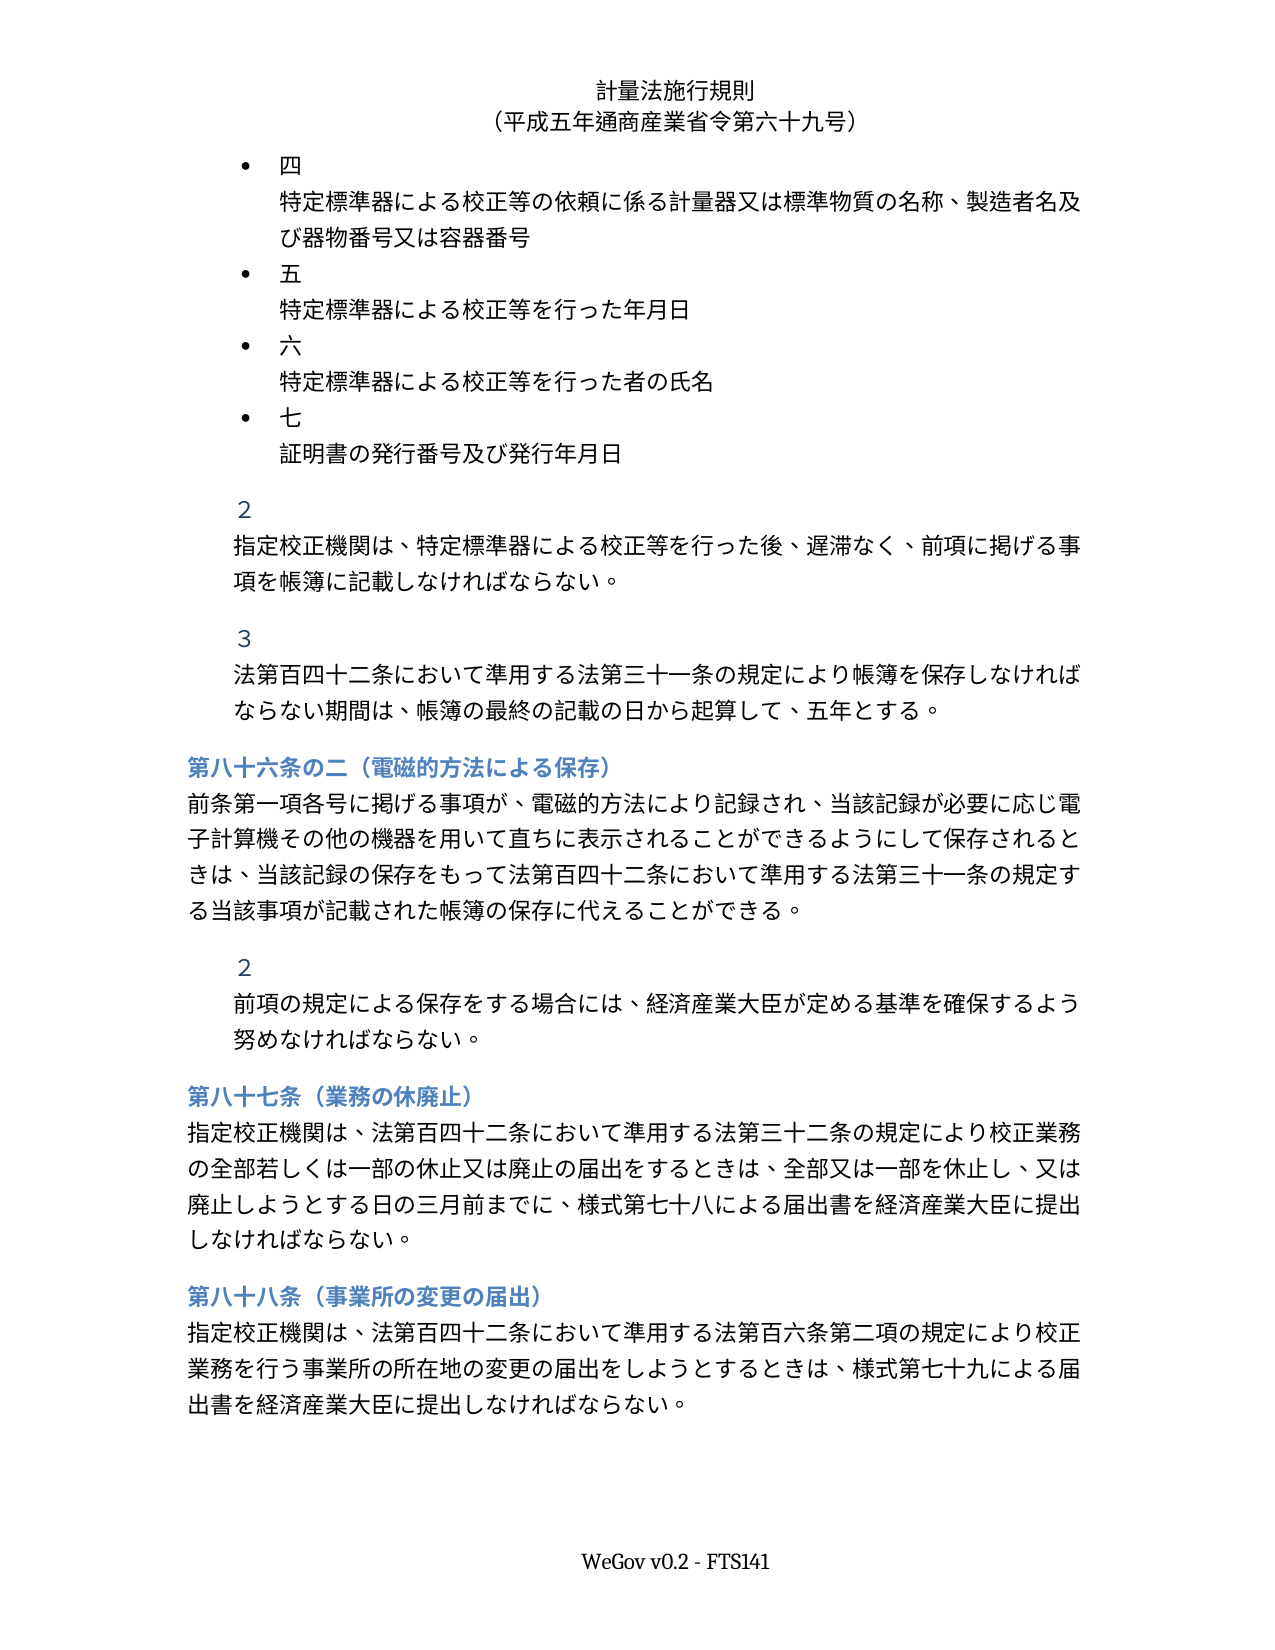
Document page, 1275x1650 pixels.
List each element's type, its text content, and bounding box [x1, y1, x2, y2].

text 指定校正機関は、法第百四十二条において準用する法第三十二条の規定により校正業務の全部若しくは一部の休止又は廃止の届出をするときは、全部又は一部を休止し、又は廃止しようとする日の三月前までに、様式第七十八による届出書を経済産業大臣に提出しなければならない。 [187, 1117, 1087, 1256]
subtitle ２ [233, 494, 1087, 526]
list 六 特定標準器による校正等を行った者の氏名 [242, 330, 1087, 397]
text 指定校正機関は、特定標準器による校正等を行った後、遅滞なく、前項に掲げる事項を帳簿に記載しなければならない。 [233, 530, 1087, 597]
subtitle 第八十八条（事業所の変更の届出） [187, 1281, 1087, 1312]
subtitle 第八十七条（業務の休廃止） [187, 1081, 1087, 1112]
text 法第百四十二条において準用する法第三十一条の規定により帳簿を保存しなければならない期間は、帳簿の最終の記載の日から起算して、五年とする。 [233, 659, 1087, 726]
subtitle ２ [233, 952, 1087, 983]
text 指定校正機関は、法第百四十二条において準用する法第百六条第二項の規定により校正業務を行う事業所の所在地の変更の届出をしようとするときは、様式第七十九による届出書を経済産業大臣に提出しなければならない。 [187, 1317, 1087, 1420]
list 五 特定標準器による校正等を行った年月日 [242, 258, 1087, 325]
list 七 証明書の発行番号及び発行年月日 [242, 402, 1087, 469]
list 四 特定標準器による校正等の依頼に係る計量器又は標準物質の名称、製造者名及び器物番号又は容器番号 [242, 150, 1087, 253]
subtitle 第八十六条の二（電磁的方法による保存） [187, 752, 1087, 783]
subtitle ３ [233, 623, 1087, 654]
text 前項の規定による保存をする場合には、経済産業大臣が定める基準を確保するよう努めなければならない。 [233, 988, 1087, 1055]
text 前条第一項各号に掲げる事項が、電磁的方法により記録され、当該記録が必要に応じ電子計算機その他の機器を用いて直ちに表示されることができるようにして保存されるときは、当該記録の保存をもって法第百四十二条において準用する法第三十一条の規定する当該事項が記載された帳簿の保存に代えることができる。 [187, 787, 1087, 927]
